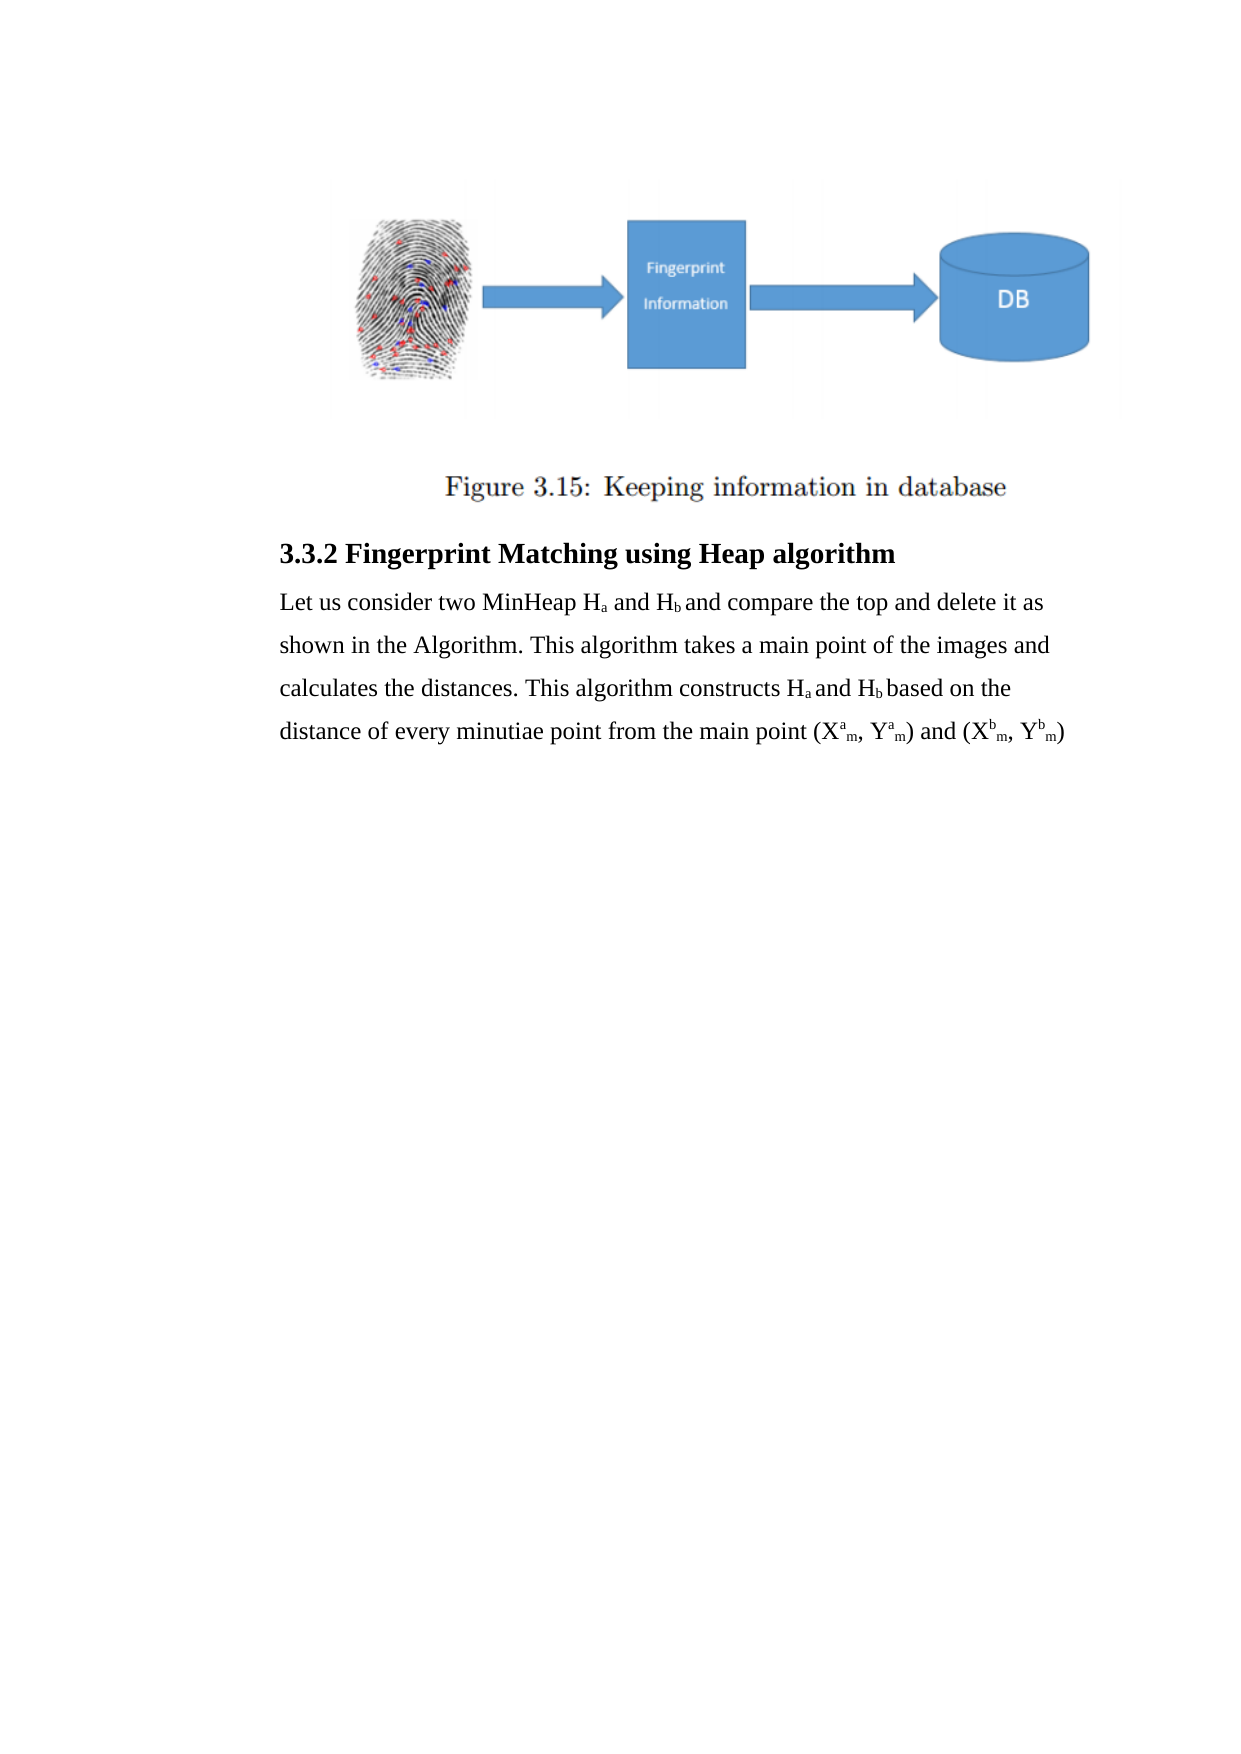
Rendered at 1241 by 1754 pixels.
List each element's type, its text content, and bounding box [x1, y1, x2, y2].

list shown in the Algorithm. This algorithm takes a main point of the images and [279, 630, 1093, 659]
list Let us consider two MinHeap Ha and Hb and compare the top and delete it as [279, 587, 1093, 616]
list calculates the distances. This algorithm constructs Ha and Hb based on the [279, 673, 1093, 702]
picture [279, 177, 1137, 523]
list distance of every minutiae point from the main point (Xam, Yam) and (Xbm, Ybm) [279, 716, 1093, 745]
list 3.3.2 Fingerprint Matching using Heap algorithm [279, 537, 1093, 570]
